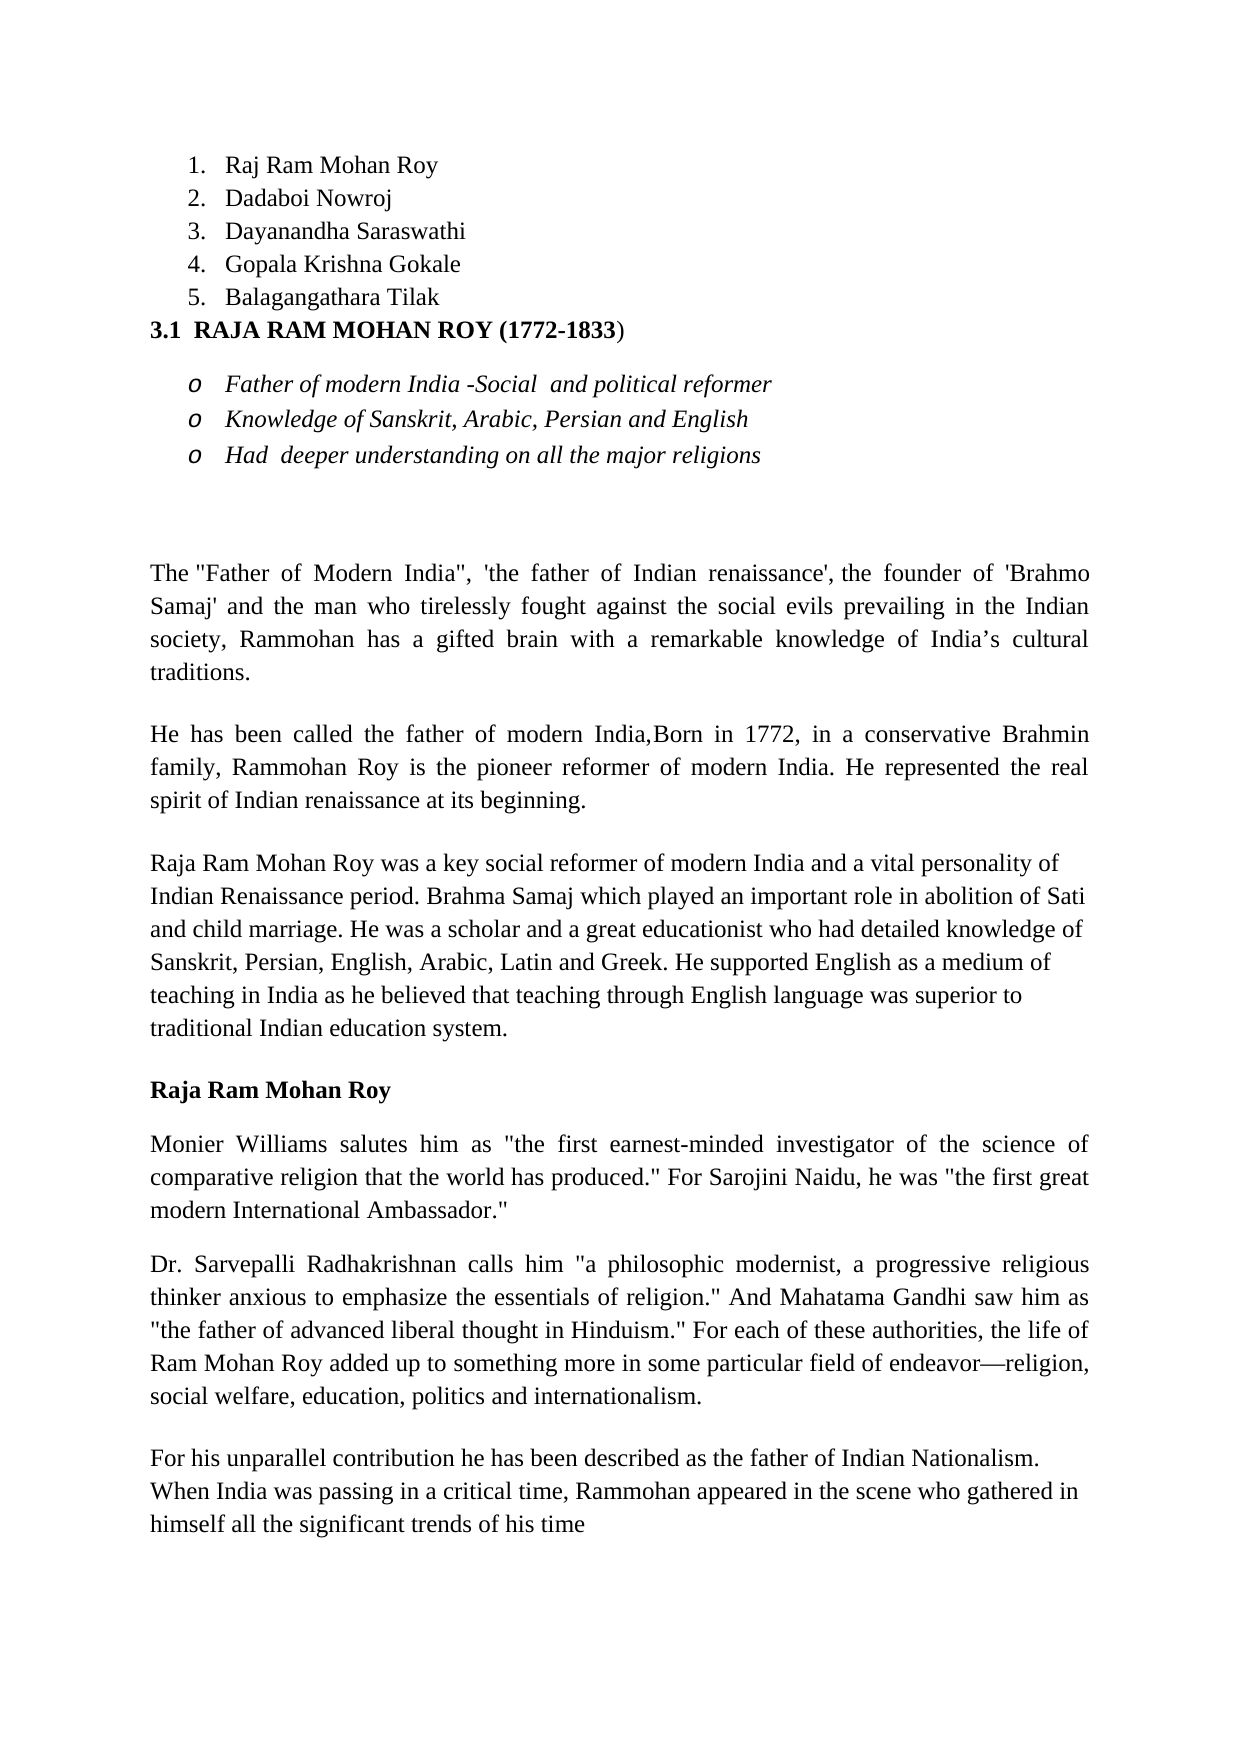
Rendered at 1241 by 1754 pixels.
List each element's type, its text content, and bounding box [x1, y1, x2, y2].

text 3.1 RAJA RAM MOHAN ROY (1772-1833) [150, 315, 1090, 344]
list Had deeper understanding on all the major religions [187, 440, 1090, 471]
subtitle Dadaboi Nowroj [187, 183, 1090, 212]
subtitle The "Father of Modern India", 'the father of Indian renaissance', the founder of 'Brahmo Samaj' and the man who tirelessly fought against the social evils prevailing in the Indian society, Rammohan has a gifted brain with a remarkable knowledge of India’s cultural traditions. [150, 558, 1090, 686]
subtitle Gopala Krishna Gokale [187, 249, 1090, 278]
subtitle Balagangathara Tilak [187, 282, 1090, 311]
list Father of modern India -Social and political reformer [187, 369, 1090, 400]
subtitle Raja Ram Mohan Roy was a key social reformer of modern India and a vital personality of Indian Renaissance period. Brahma Samaj which played an important role in abolition of Sati and child marriage. He was a scholar and a great educationist who had detailed knowledge of Sanskrit, Persian, English, Arabic, Latin and Greek. He supported English as a medium of teaching in India as he believed that teaching through English language was superior to traditional Indian education system. [150, 848, 1090, 1042]
subtitle He has been called the father of modern India,Born in 1772, in a conservative Brahmin family, Rammohan Roy is the pioneer reformer of modern India. He represented the real spirit of Indian renaissance at its beginning. [150, 719, 1090, 814]
subtitle Raj Ram Mohan Roy [187, 150, 1090, 179]
subtitle For his unparallel contribution he has been described as the father of Indian Nationalism. When India was passing in a critical time, Rammohan appeared in the scene who gathered in himself all the significant trends of his time [150, 1443, 1090, 1538]
text Dr. Sarvepalli Radhakrishnan calls him "a philosophic modernist, a progressive religious thinker anxious to emphasize the essentials of religion." And Mahatama Gandhi saw him as "the father of advanced liberal thought in Hinduism." For each of these authorities, the life of Ram Mohan Roy added up to something more in some particular field of endeavor—religion, social welfare, education, politics and internationalism. [150, 1249, 1090, 1409]
subtitle Dayanandha Saraswathi [187, 216, 1090, 245]
text Raja Ram Mohan Roy [150, 1075, 1090, 1104]
text Monier Williams salutes him as "the first earnest-minded investigator of the science of comparative religion that the world has produced." For Sarojini Naidu, he was "the first great modern International Ambassador." [150, 1129, 1090, 1224]
list Knowledge of Sanskrit, Arabic, Persian and English [187, 404, 1090, 435]
